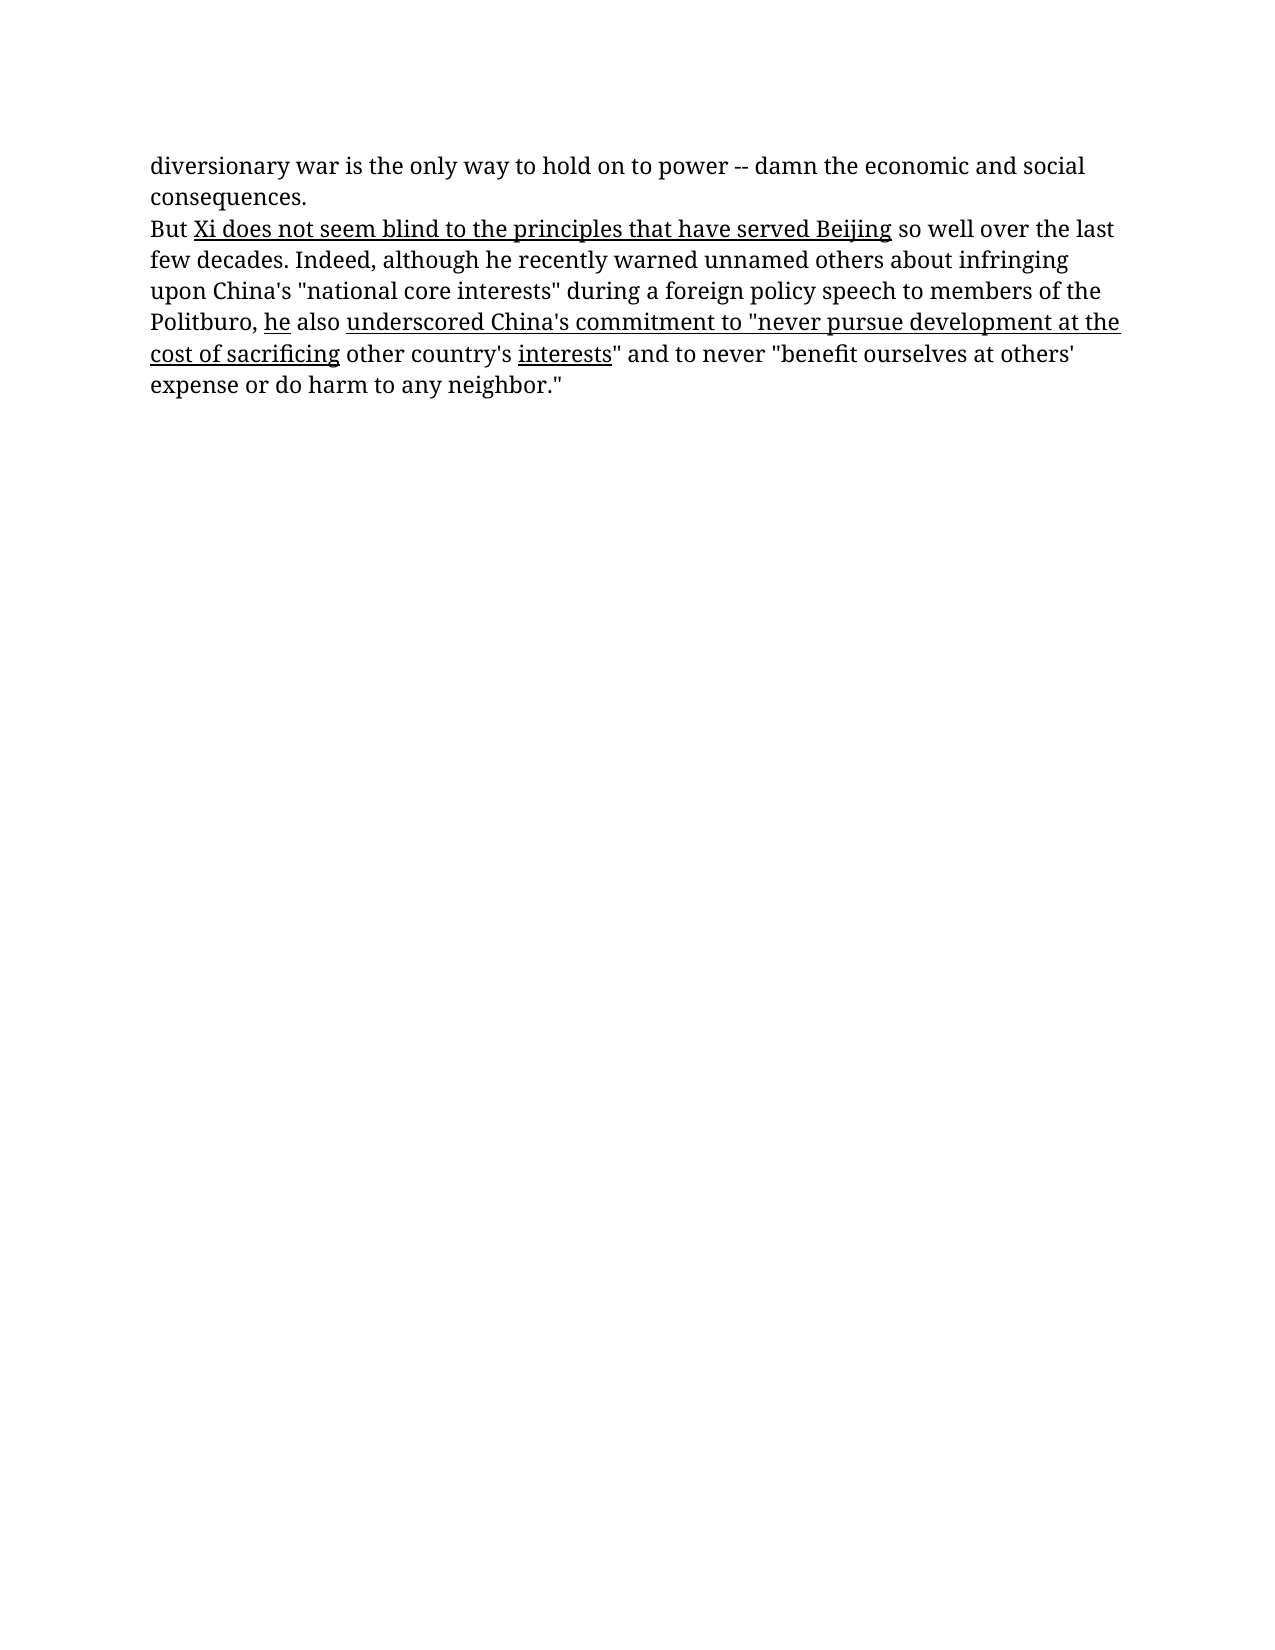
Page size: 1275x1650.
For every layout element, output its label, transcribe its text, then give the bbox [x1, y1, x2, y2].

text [150, 150, 1125, 212]
text But Xi does not seem blind to the principles that have served Beijing so well over the last few decades. Indeed, although he recently warned unnamed others about infringing upon China's "national core interests" during a foreign policy speech to members of the Politburo, he also underscored China's commitment to "never pursue development at the cost of sacrificing other country's interests" and to never "benefit ourselves at others' expense or do harm to any neighbor." [150, 212, 1125, 400]
